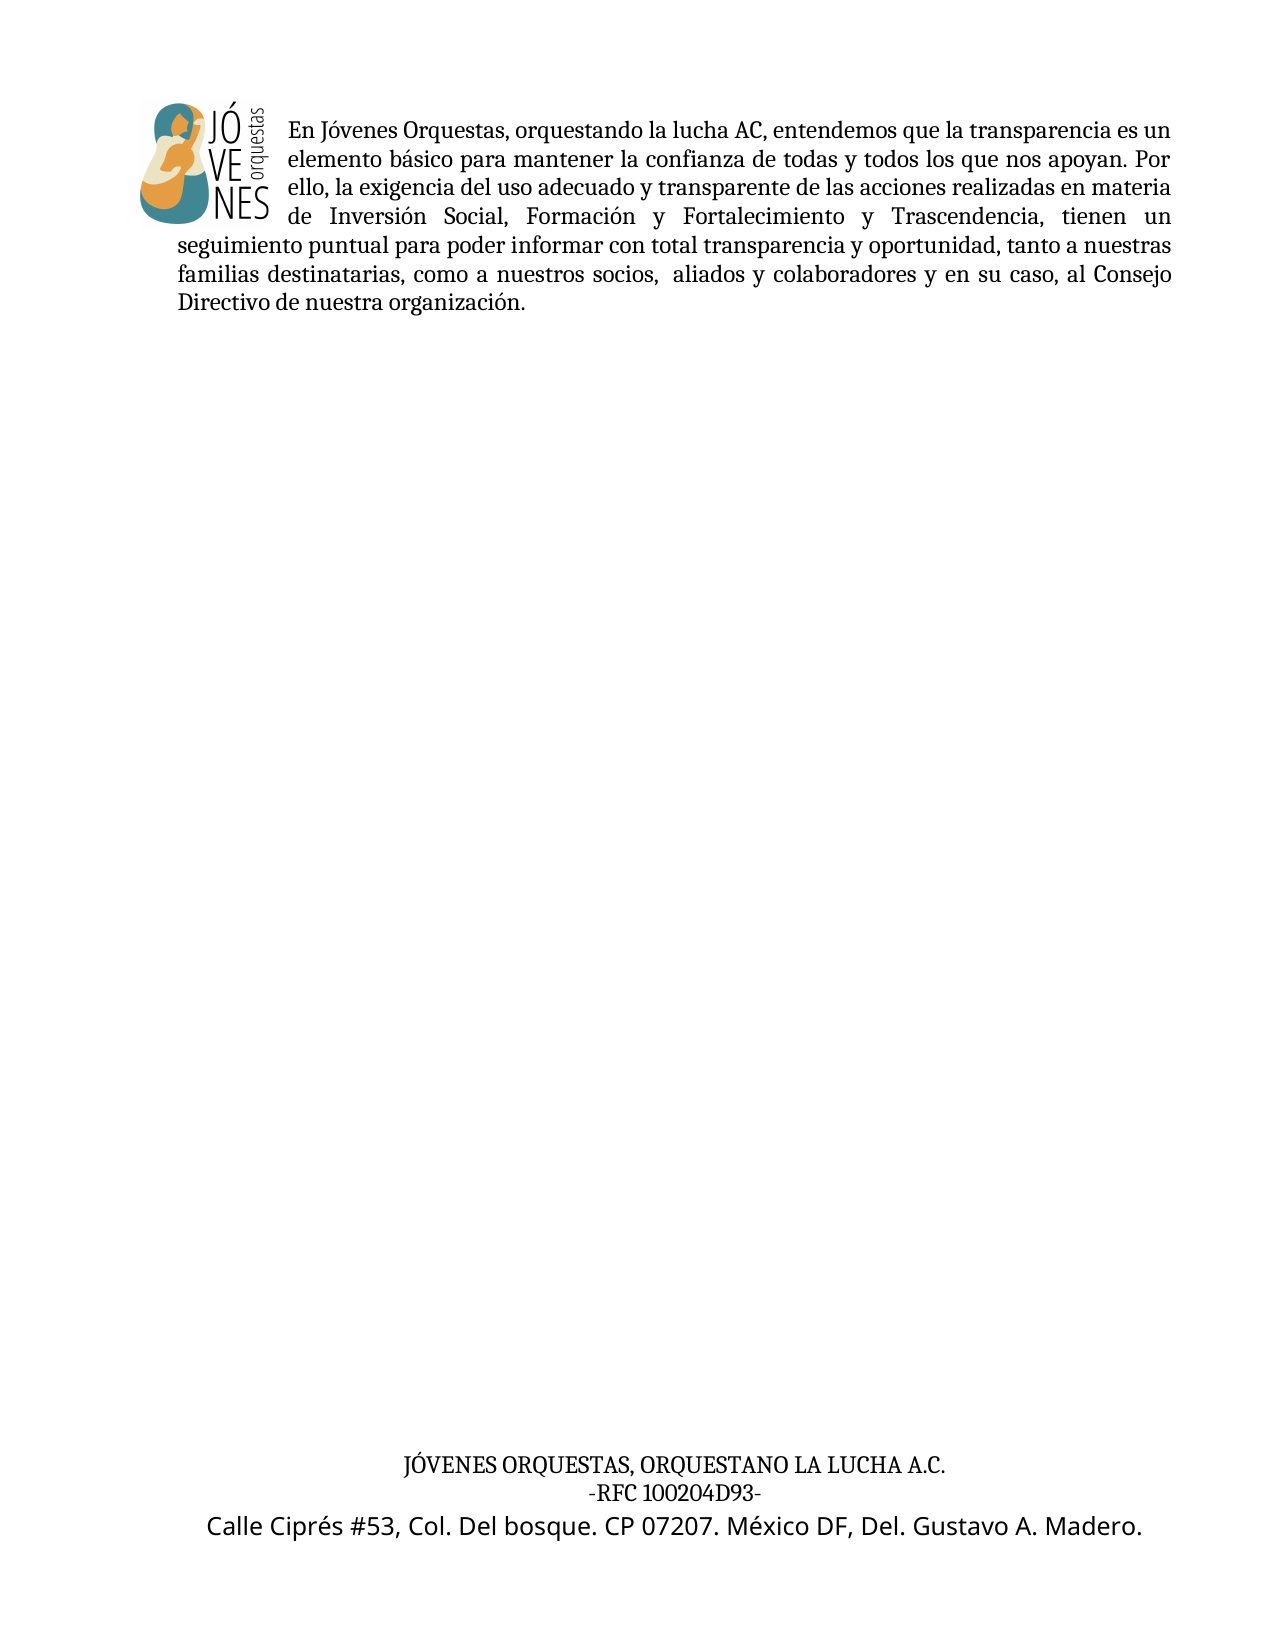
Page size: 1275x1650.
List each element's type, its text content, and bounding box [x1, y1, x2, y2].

picture [139, 99, 269, 229]
text En Jóvenes Orquestas, orquestando la lucha AC, entendemos que la transparencia es un elemento básico para mantener la confianza de todas y todos los que nos apoyan. Por ello, la exigencia del uso adecuado y transparente de las acciones realizadas en materia de Inversión Social, Formación y Fortalecimiento y Trascendencia, tienen un seguimiento puntual para poder informar con total transparencia y oportunidad, tanto a nuestras familias destinatarias, como a nuestros socios, aliados y colaboradores y en su caso, al Consejo Directivo de nuestra organización. [177, 116, 1172, 317]
